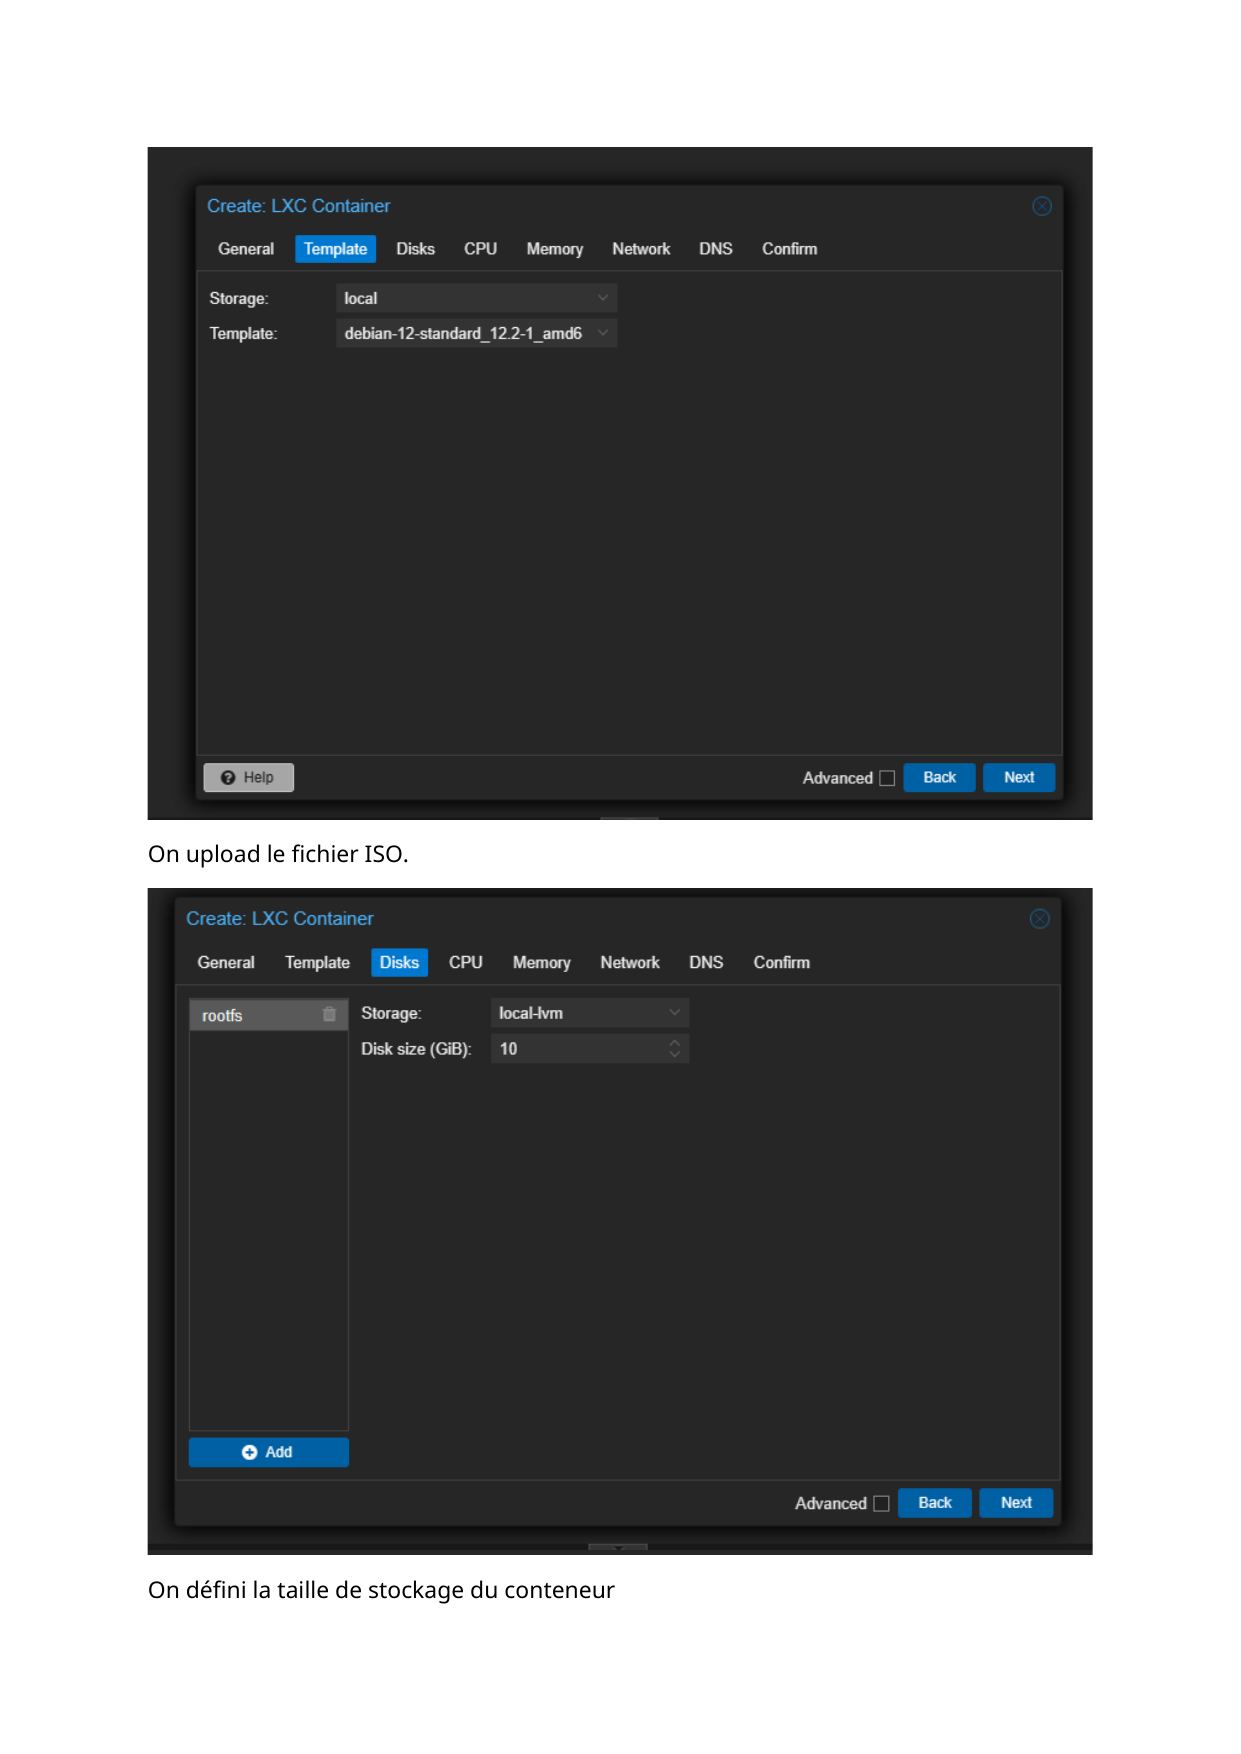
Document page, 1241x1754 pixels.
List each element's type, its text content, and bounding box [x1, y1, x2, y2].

text On défini la taille de stockage du conteneur [148, 1574, 1093, 1605]
text On upload le fichier ISO. [148, 838, 1093, 870]
picture [147, 888, 1093, 1555]
picture [147, 147, 1093, 820]
